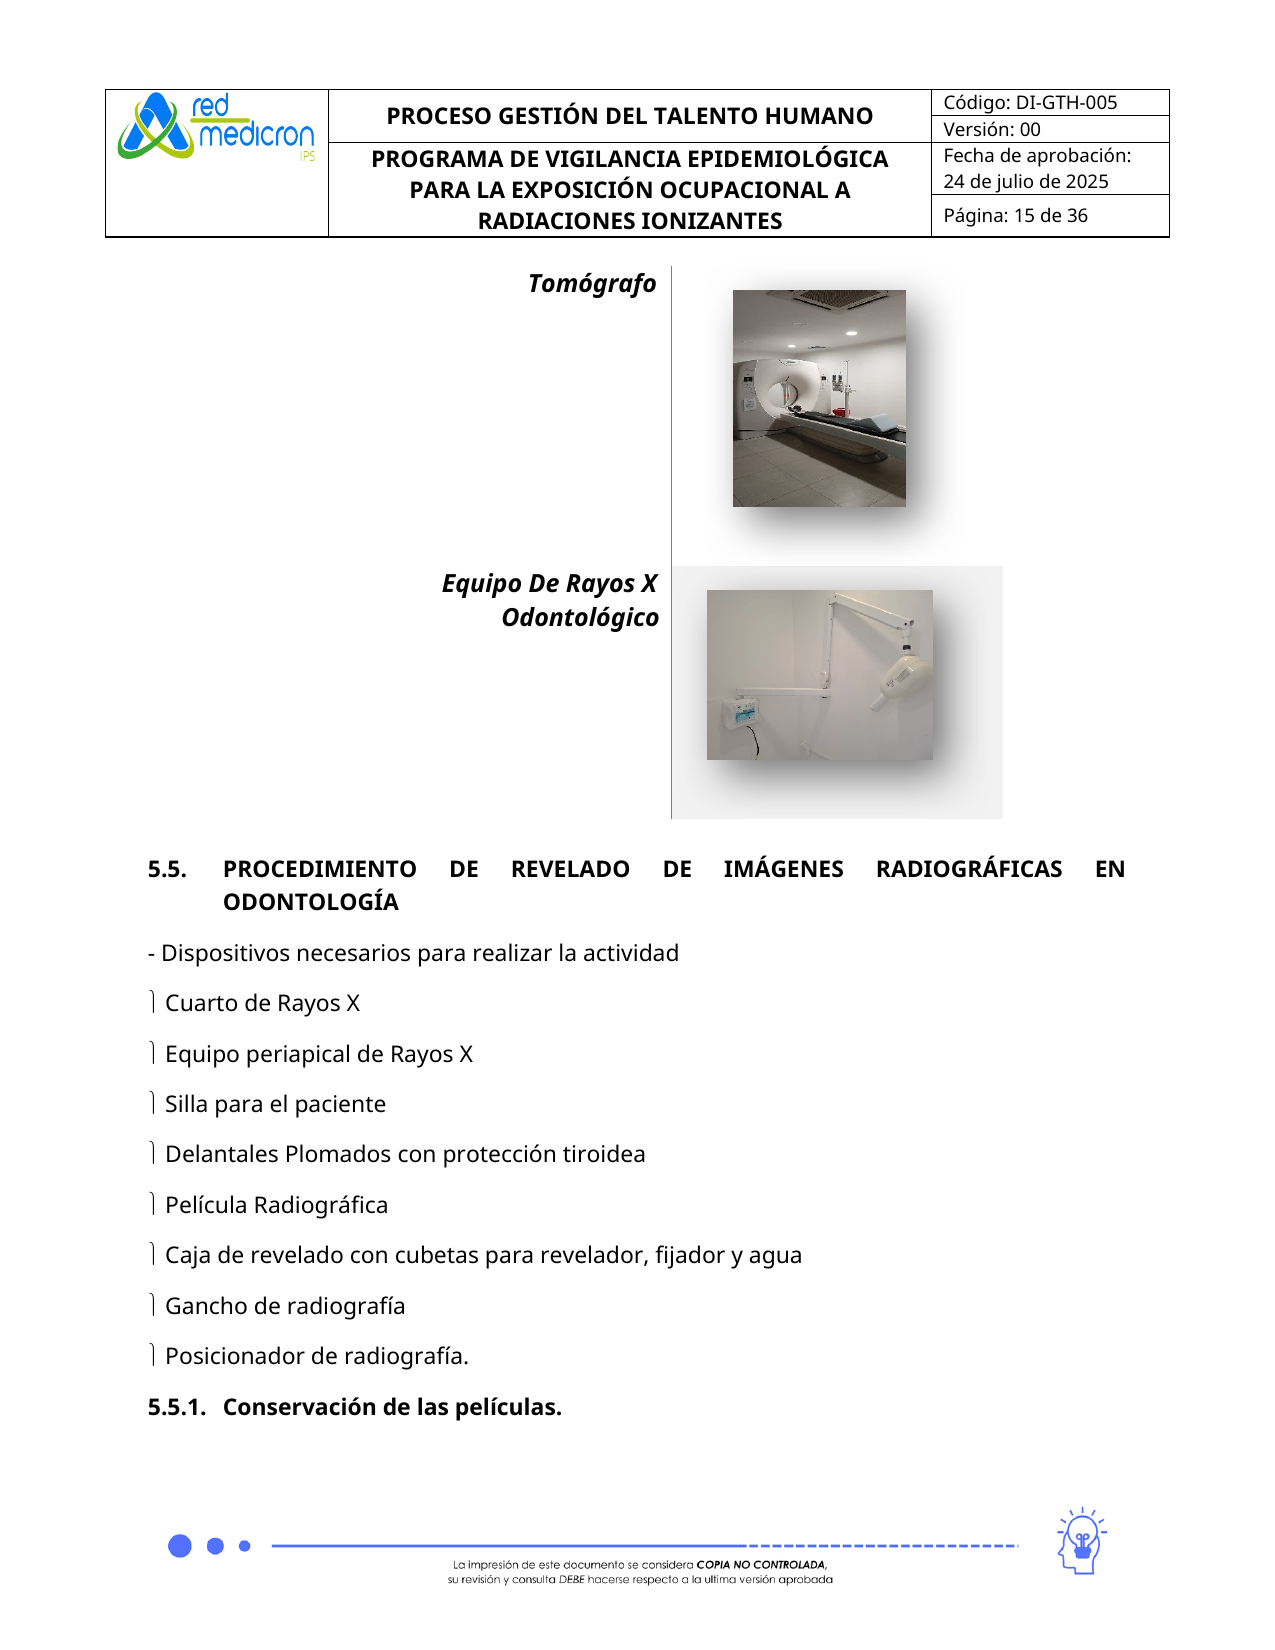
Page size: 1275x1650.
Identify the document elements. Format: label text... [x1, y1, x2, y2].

text Delantales Plomados con protección tiroidea [148, 1138, 1127, 1170]
text Película Radiográfica [148, 1189, 1127, 1220]
table_cell [672, 566, 1003, 819]
picture [168, 1506, 1108, 1590]
table_cell Tomógrafo [272, 266, 671, 566]
text Gancho de radiografía [148, 1290, 1127, 1321]
picture [117, 92, 315, 161]
table_cell [672, 266, 1003, 566]
text Cuarto de Rayos X [148, 987, 1127, 1018]
table_cell Equipo De Rayos X Odontológico [272, 566, 671, 819]
picture [733, 290, 906, 507]
list PROCEDIMIENTO DE REVELADO DE IMÁGENES RADIOGRÁFICAS EN ODONTOLOGÍA [148, 853, 1127, 918]
text Posicionador de radiografía. [148, 1340, 1127, 1371]
text Silla para el paciente [148, 1088, 1127, 1119]
text Equipo periapical de Rayos X [148, 1038, 1127, 1069]
picture [707, 590, 933, 760]
list Conservación de las películas. [148, 1391, 1127, 1422]
text Caja de revelado con cubetas para revelador, fijador y agua [148, 1239, 1127, 1271]
text - Dispositivos necesarios para realizar la actividad [148, 937, 1127, 968]
